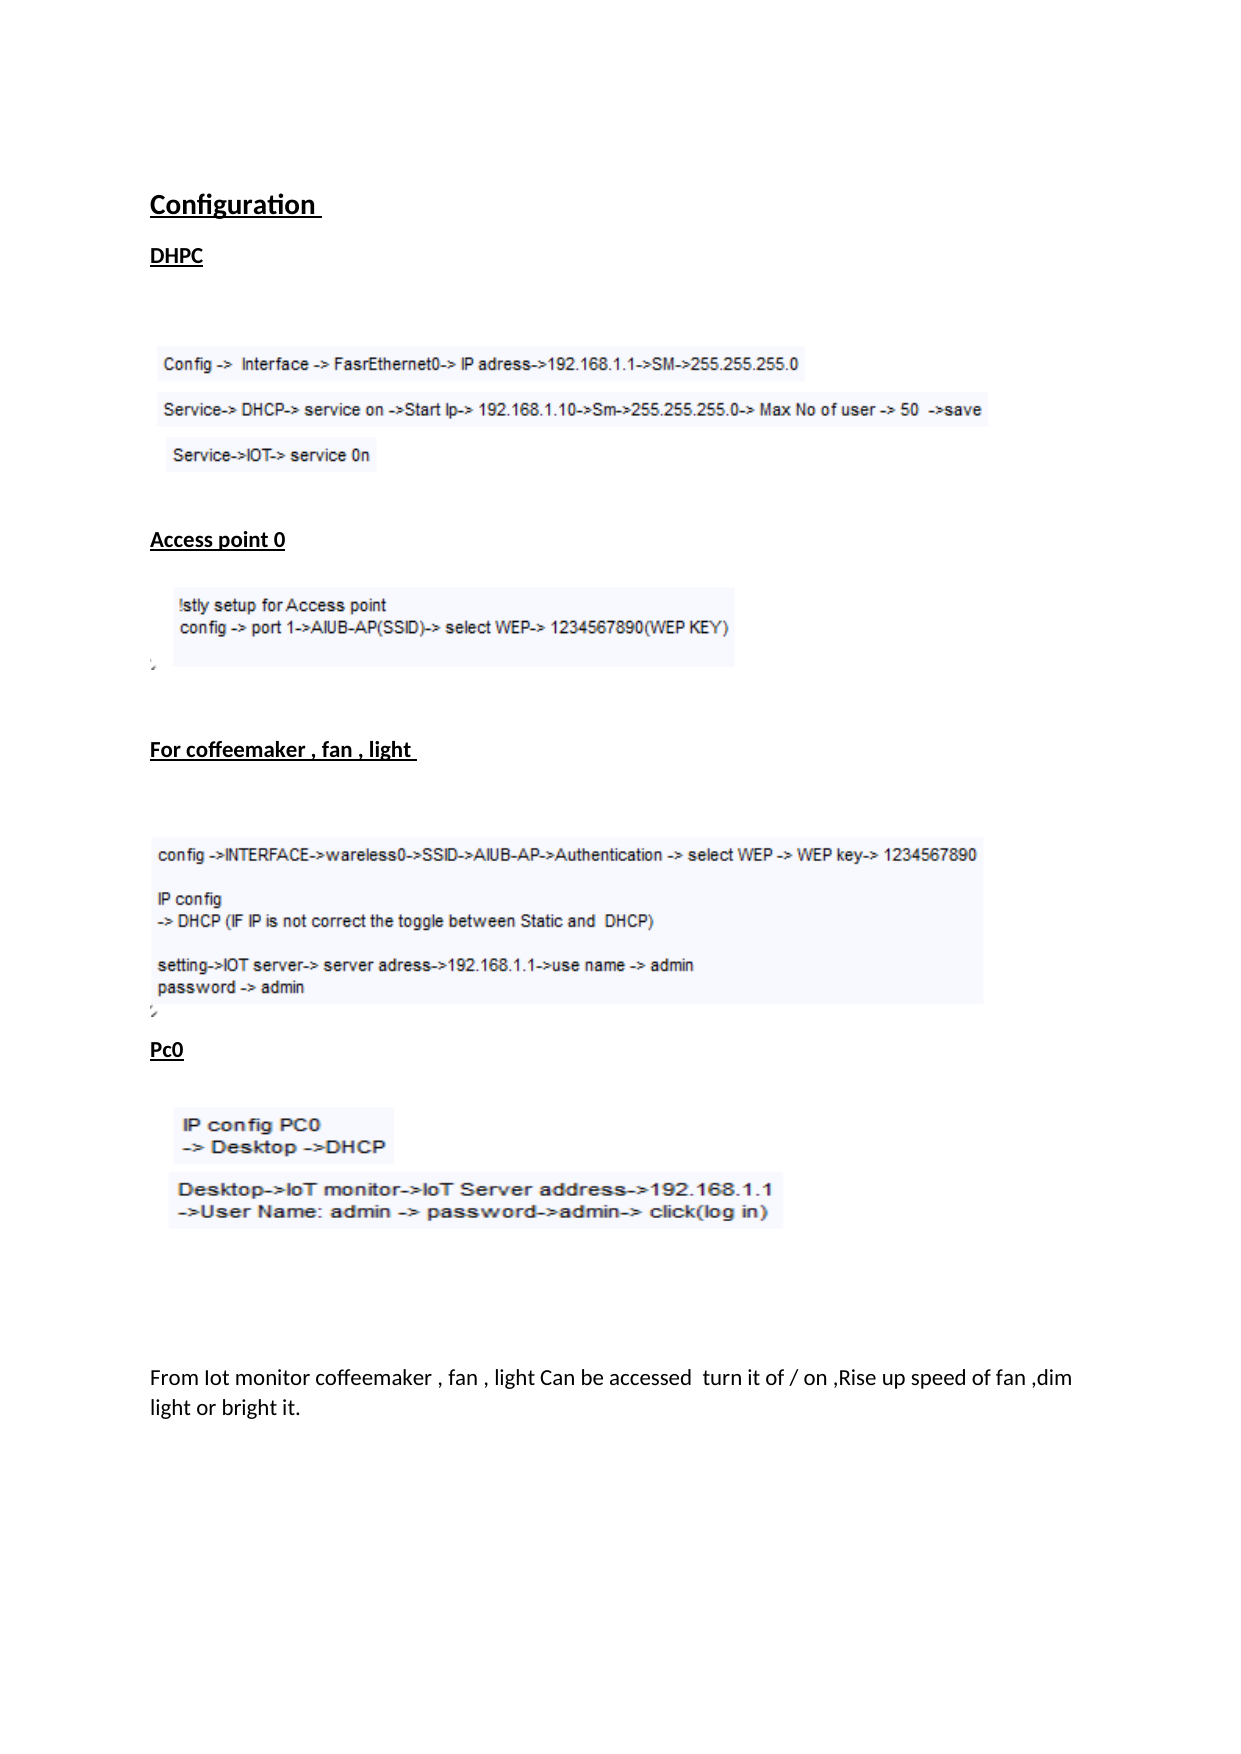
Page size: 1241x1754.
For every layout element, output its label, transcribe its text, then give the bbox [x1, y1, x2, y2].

text Access point 0 [150, 525, 1090, 553]
text DHPC [150, 241, 1090, 269]
text Pc0 [150, 1035, 1090, 1063]
picture [150, 572, 741, 670]
picture [150, 1081, 885, 1251]
picture [150, 287, 1032, 507]
text Configuration [150, 186, 1090, 221]
text For coffeemaker , fan , light [150, 735, 1090, 763]
text From Iot monitor coffeemaker , fan , light Can be accessed turn it of / on ,Rise up speed of fan ,dim light or bright it. [150, 1363, 1090, 1421]
picture [150, 828, 1007, 1017]
